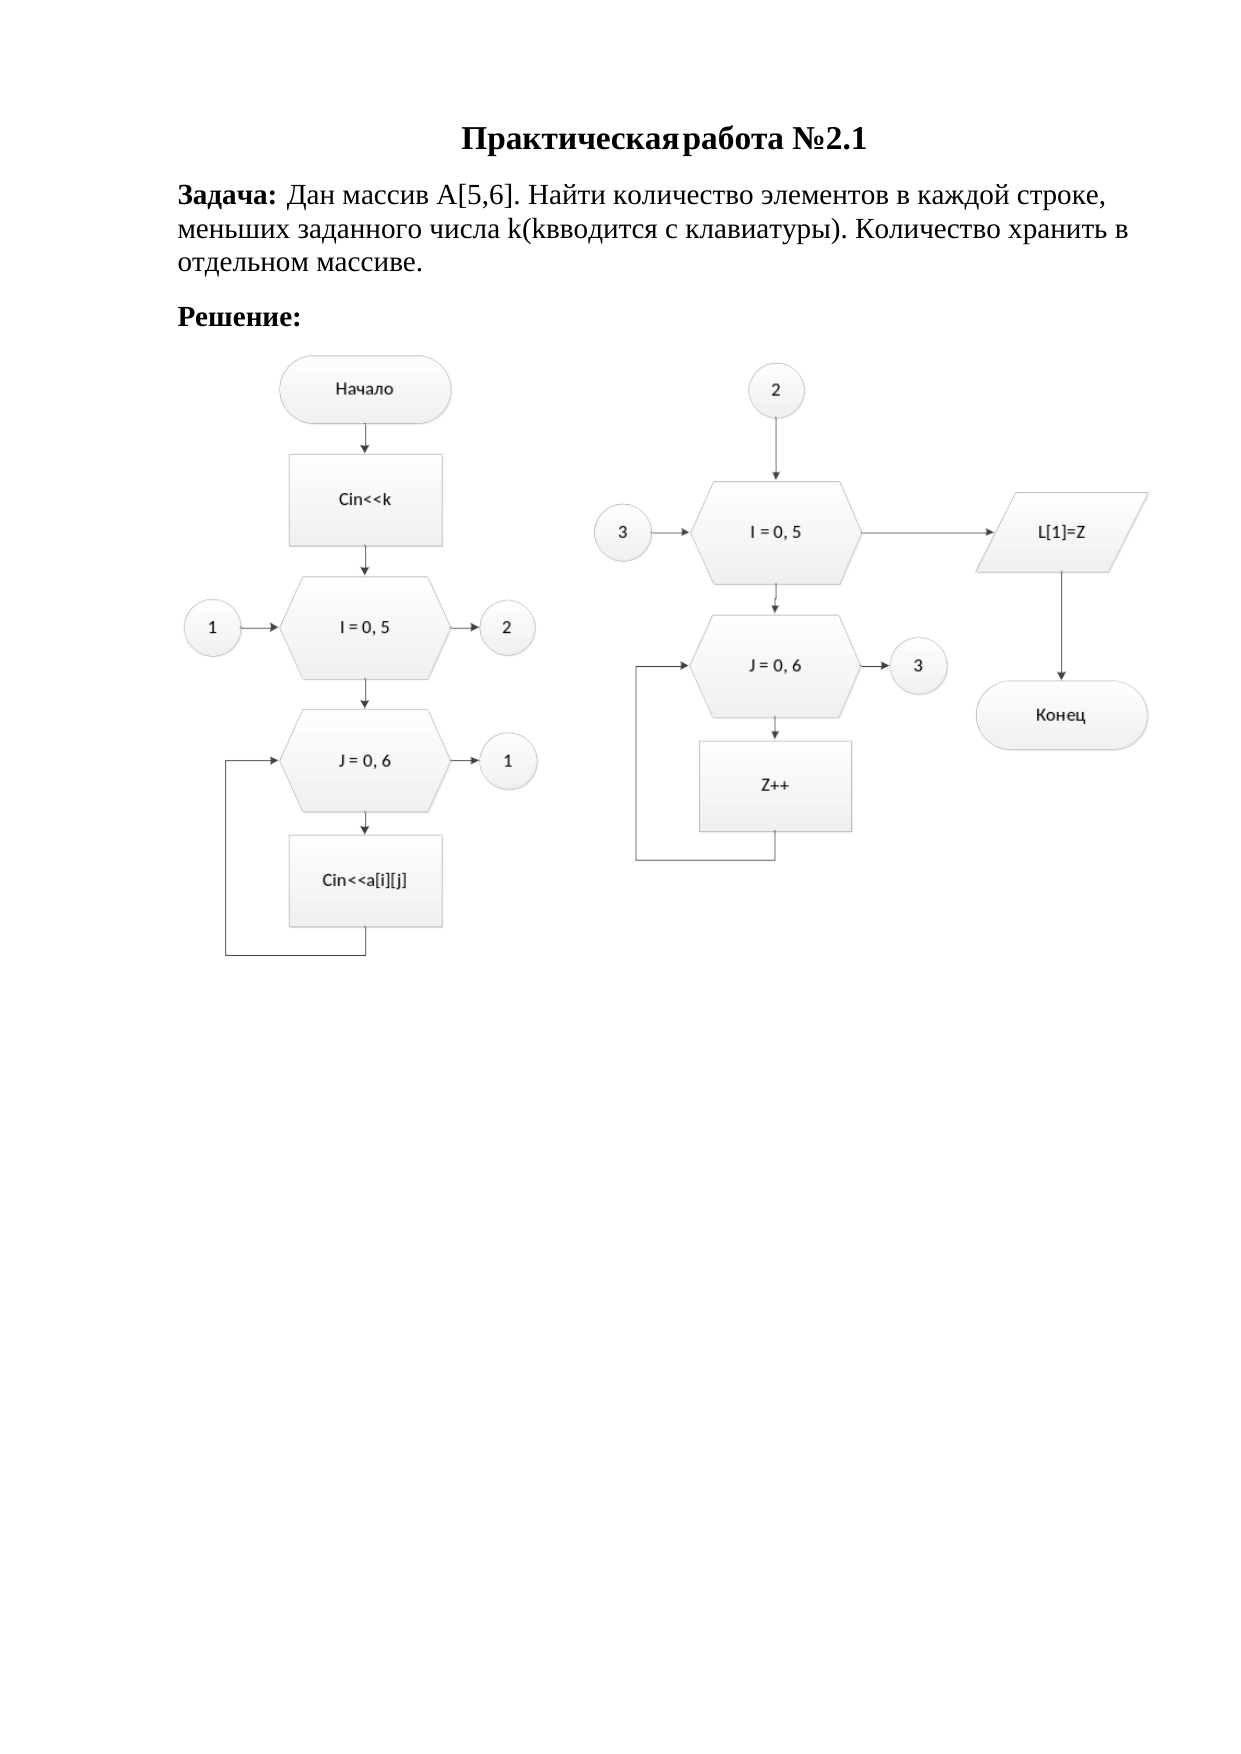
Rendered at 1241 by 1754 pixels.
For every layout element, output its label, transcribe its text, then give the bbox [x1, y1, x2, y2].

text Задача: Дан массив А[5,6]. Найти количество элементов в каждой строке, меньших заданного числа k(kвводится с клавиатуры). Количество хранить в отдельном массиве. [177, 177, 1152, 278]
text Практическая работа №2.1 [177, 118, 1152, 156]
text Решение: [177, 299, 1152, 332]
